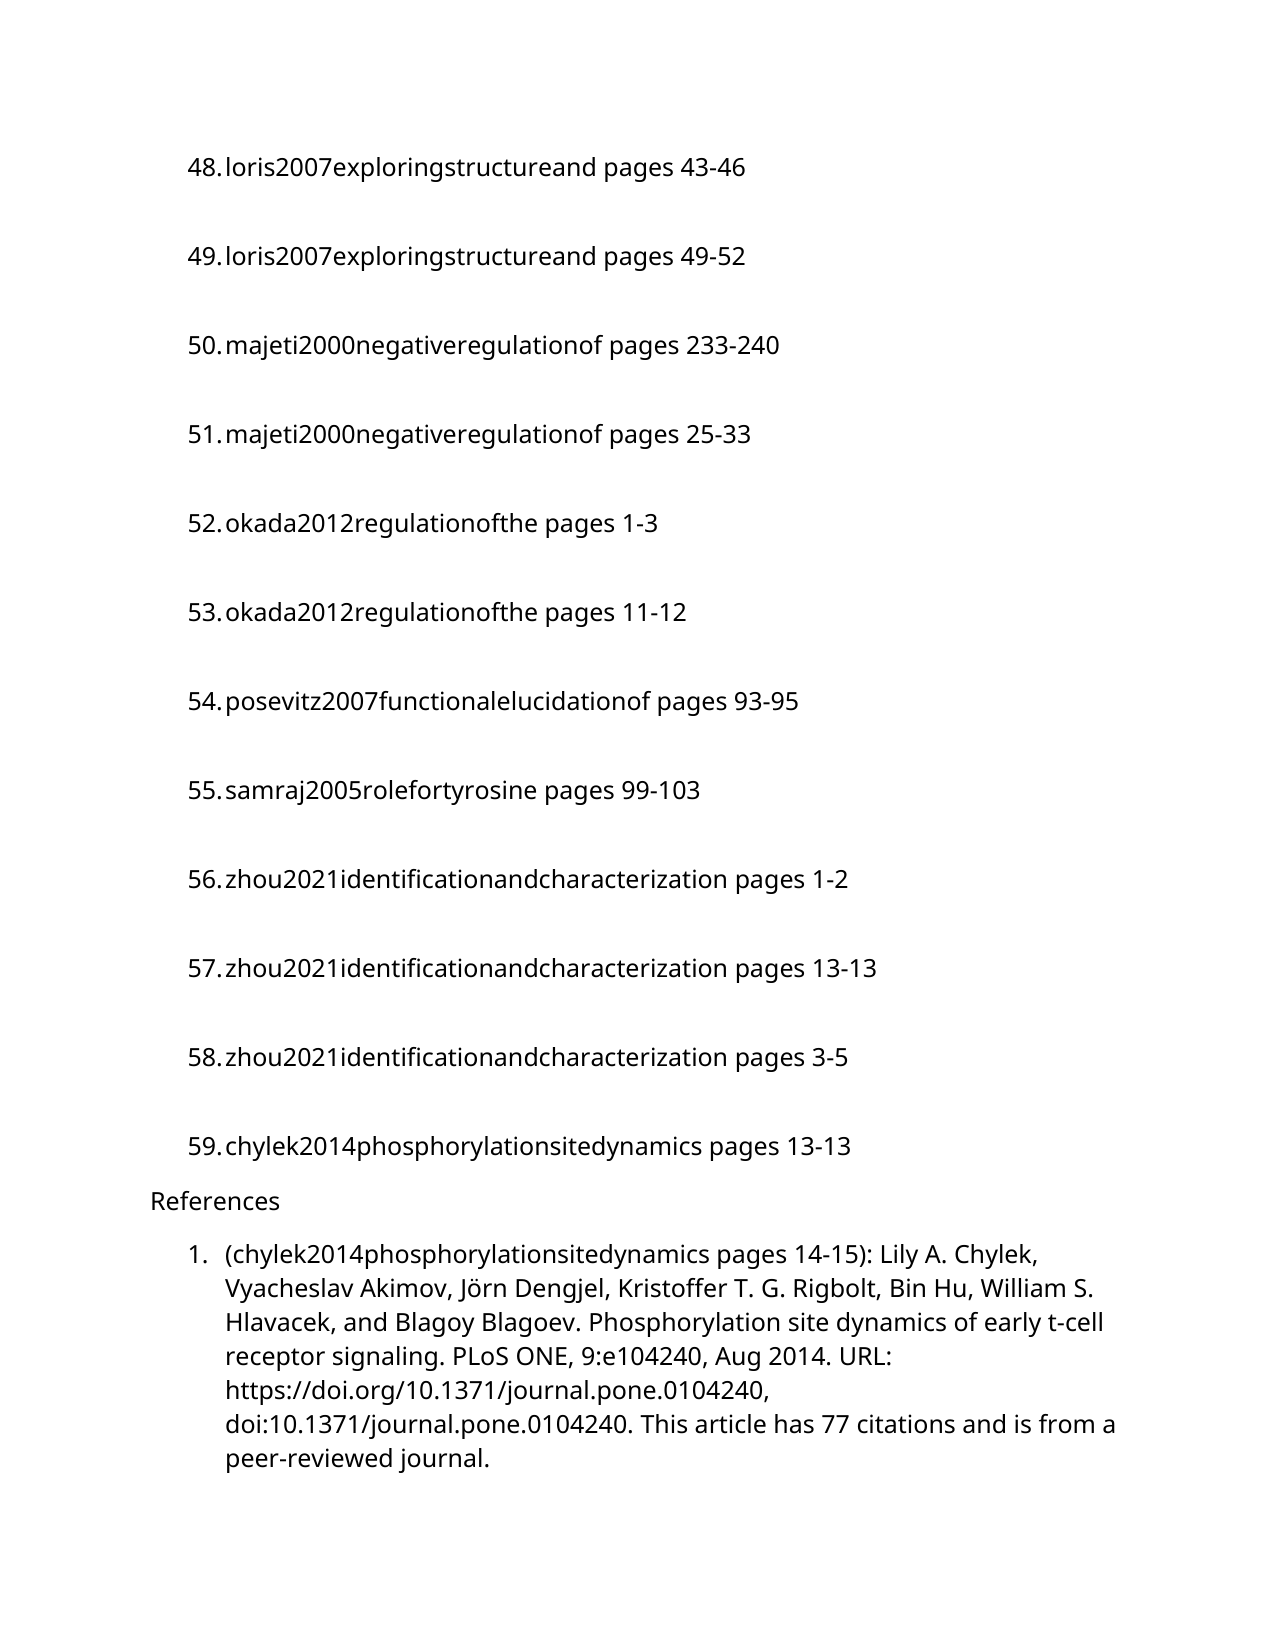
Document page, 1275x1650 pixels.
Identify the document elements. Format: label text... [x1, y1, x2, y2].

list posevitz2007functionalelucidationof pages 93-95 [187, 684, 1125, 752]
list zhou2021identificationandcharacterization pages 13-13 [187, 951, 1125, 1019]
list zhou2021identificationandcharacterization pages 3-5 [187, 1039, 1125, 1108]
list loris2007exploringstructureand pages 49-52 [187, 239, 1125, 307]
list (chylek2014phosphorylationsitedynamics pages 14-15): Lily A. Chylek, Vyacheslav Akimov, Jörn Dengjel, Kristoffer T. G. Rigbolt, Bin Hu, William S. Hlavacek, and Blagoy Blagoev. Phosphorylation site dynamics of early t-cell receptor signaling. PLoS ONE, 9:e104240, Aug 2014. URL: https://doi.org/10.1371/journal.pone.0104240, doi:10.1371/journal.pone.0104240. This article has 77 citations and is from a peer-reviewed journal. [187, 1236, 1125, 1475]
list okada2012regulationofthe pages 11-12 [187, 595, 1125, 663]
list majeti2000negativeregulationof pages 233-240 [187, 328, 1125, 396]
text References [150, 1183, 1125, 1217]
list loris2007exploringstructureand pages 43-46 [187, 150, 1125, 218]
list samraj2005rolefortyrosine pages 99-103 [187, 773, 1125, 841]
list zhou2021identificationandcharacterization pages 1-2 [187, 862, 1125, 930]
list majeti2000negativeregulationof pages 25-33 [187, 417, 1125, 485]
list chylek2014phosphorylationsitedynamics pages 13-13 [187, 1128, 1125, 1163]
list okada2012regulationofthe pages 1-3 [187, 506, 1125, 574]
